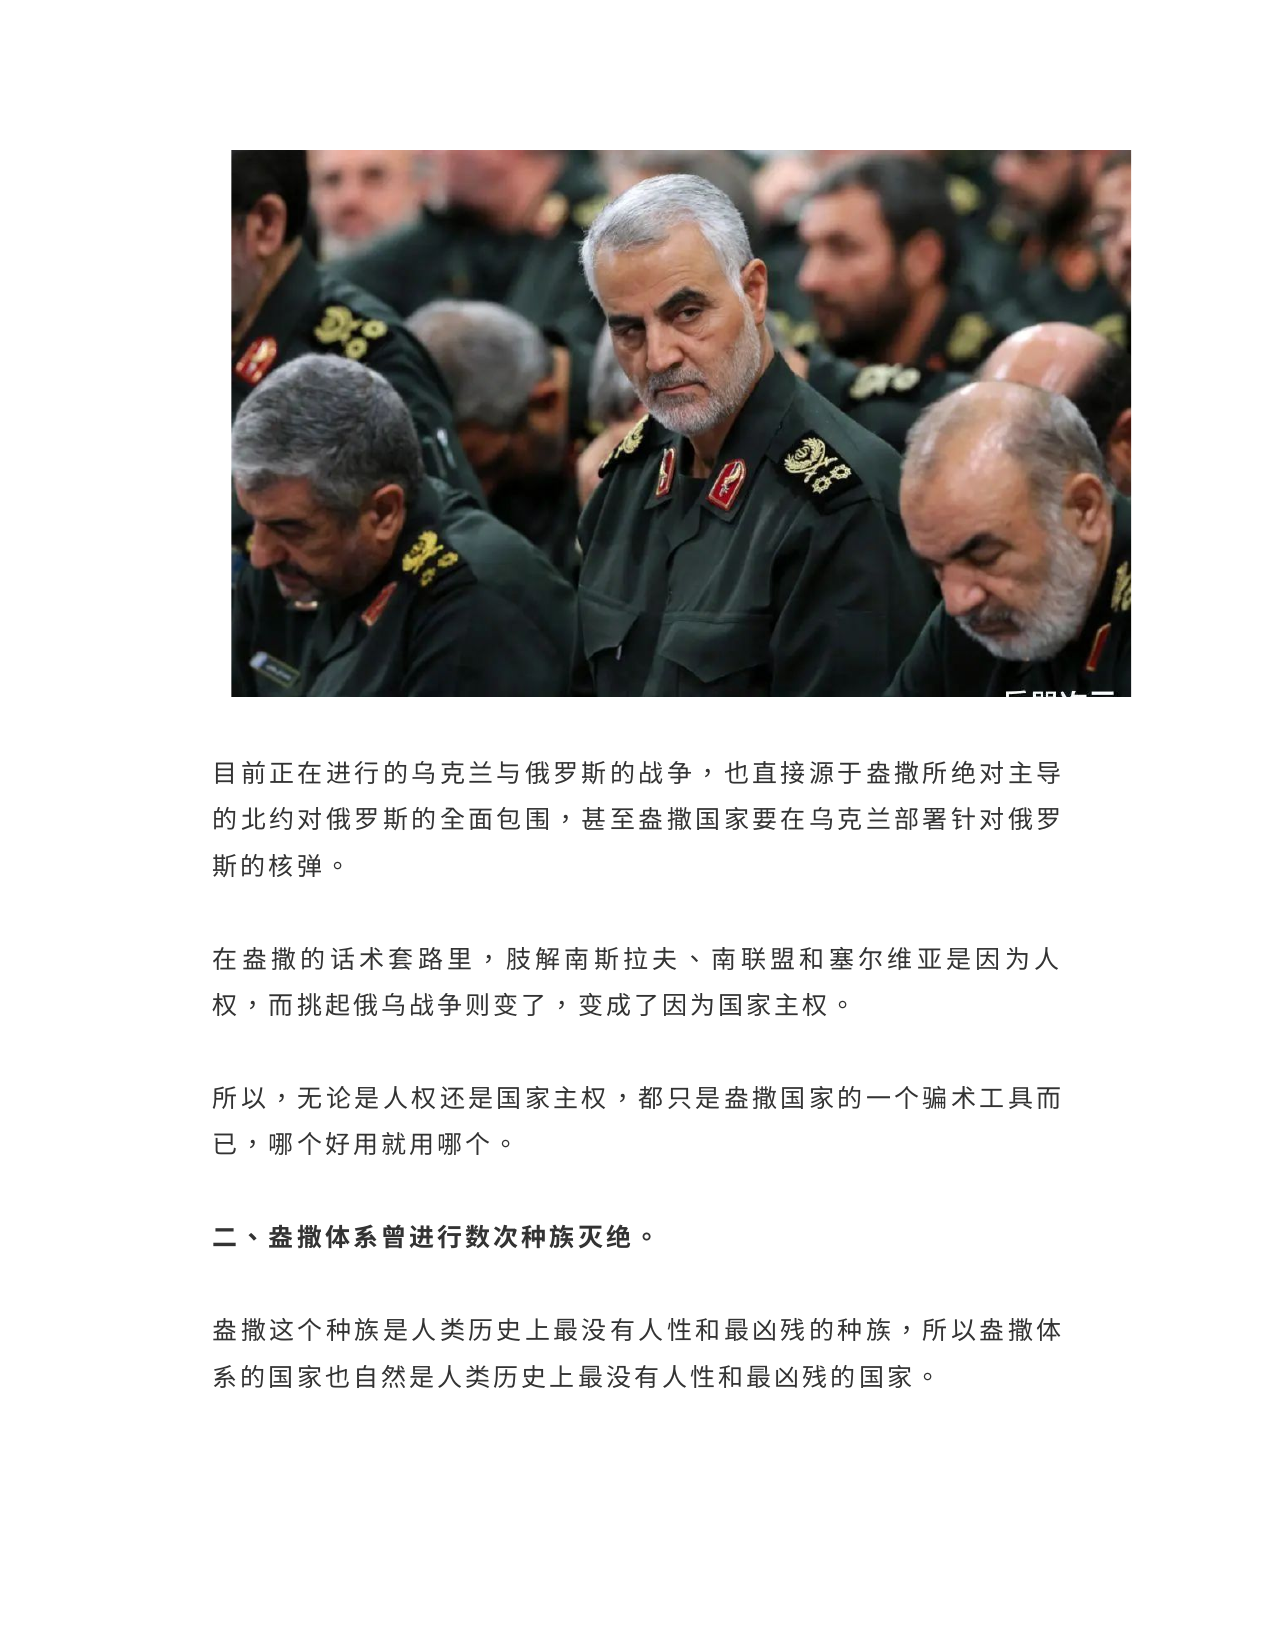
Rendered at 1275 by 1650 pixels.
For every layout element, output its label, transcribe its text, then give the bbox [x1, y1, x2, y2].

picture [231, 150, 1132, 697]
text 所以，无论是人权还是国家主权，都只是盎撒国家的一个骗术工具而已，哪个好用就用哪个。 [212, 1068, 1062, 1161]
text 二、盎撒体系曾进行数次种族灭绝。 [212, 1208, 1062, 1254]
text 目前正在进行的乌克兰与俄罗斯的战争，也直接源于盎撒所绝对主导的北约对俄罗斯的全面包围，甚至盎撒国家要在乌克兰部署针对俄罗斯的核弹。 [212, 743, 1062, 882]
text 盎撒这个种族是人类历史上最没有人性和最凶残的种族，所以盎撒体系的国家也自然是人类历史上最没有人性和最凶残的国家。 [212, 1301, 1062, 1393]
text 在盎撒的话术套路里，肢解南斯拉夫、南联盟和塞尔维亚是因为人权，而挑起俄乌战争则变了，变成了因为国家主权。 [212, 929, 1062, 1022]
